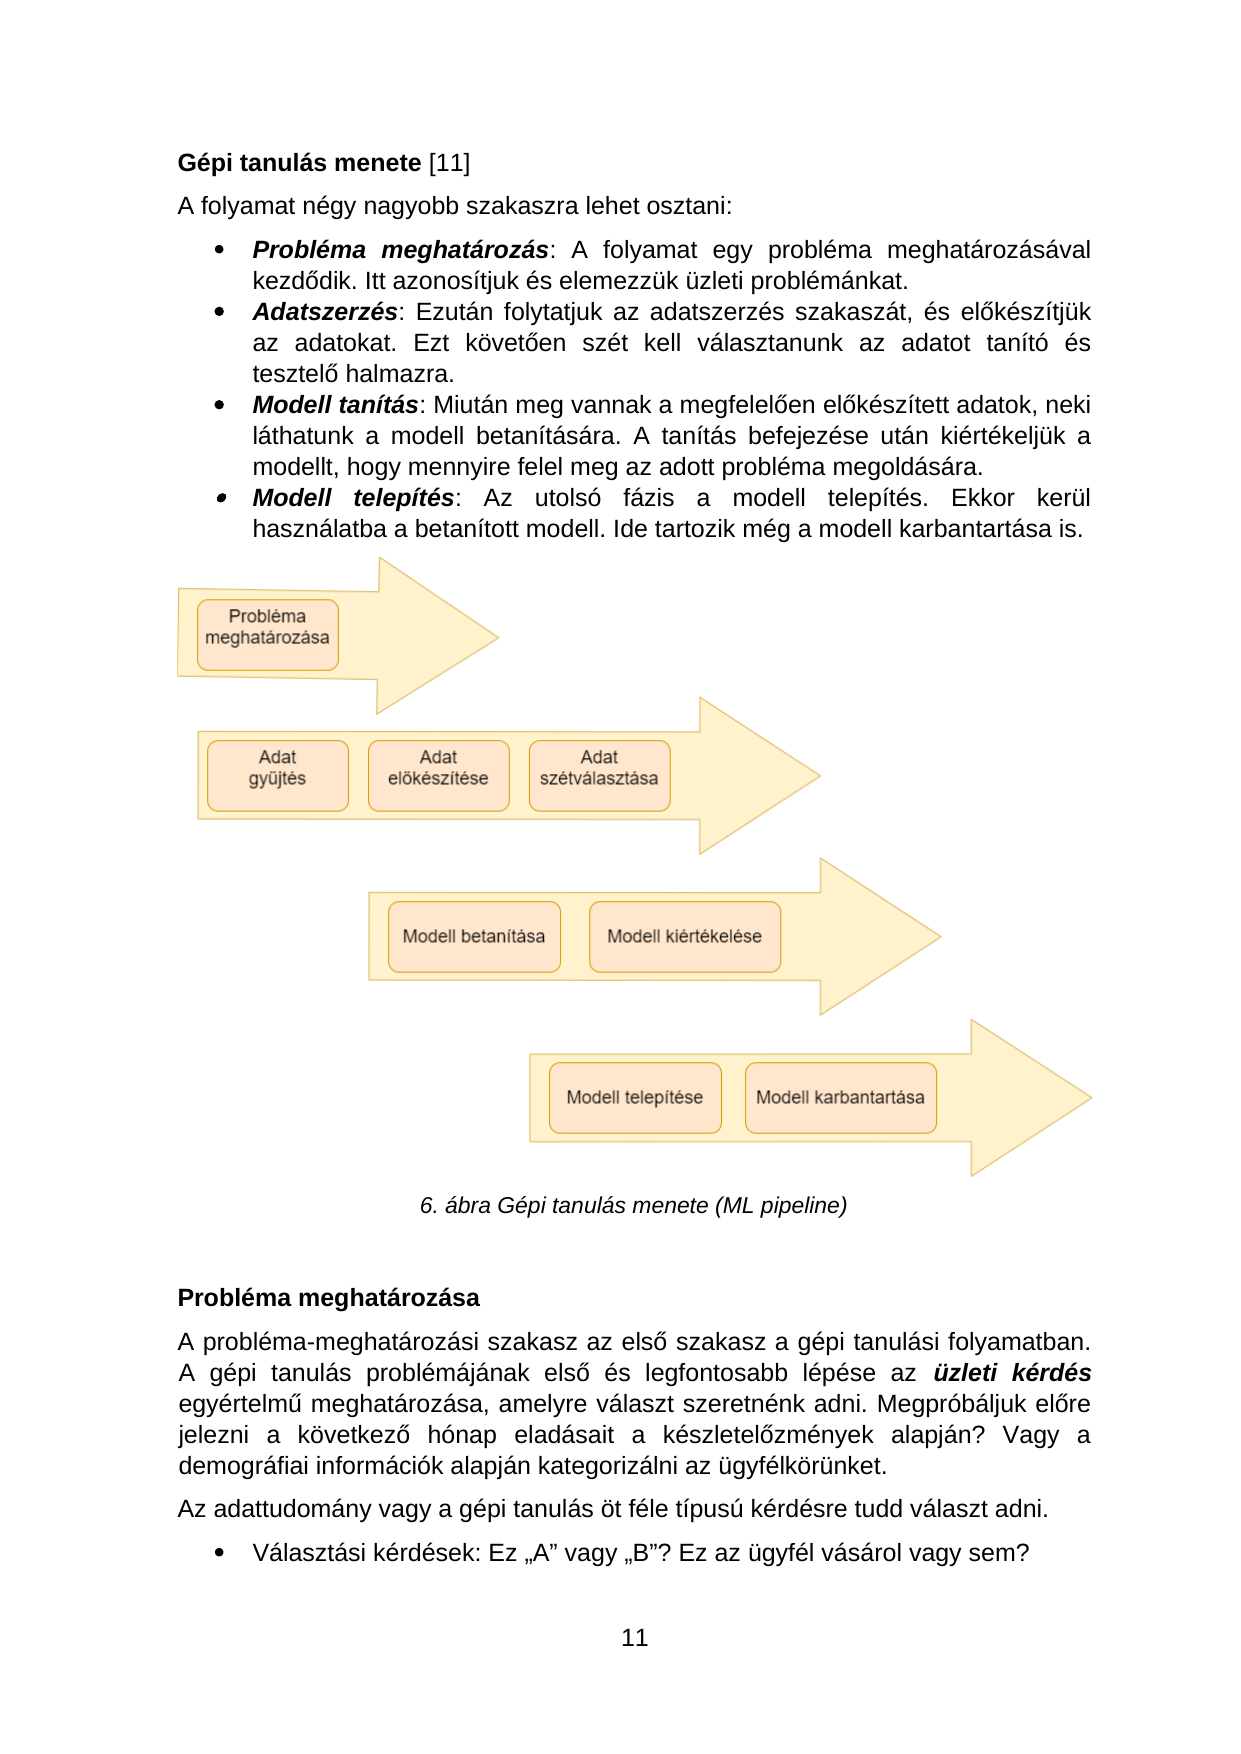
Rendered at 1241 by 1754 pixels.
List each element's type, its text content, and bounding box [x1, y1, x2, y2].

list Választási kérdések: Ez „A” vagy „B”? Ez az ügyfél vásárol vagy sem? [215, 1537, 1092, 1566]
text A probléma-meghatározási szakasz az első szakasz a gépi tanulási folyamatban. A gépi tanulás problémájának első és legfontosabb lépése az üzleti kérdés egyértelmű meghatározása, amelyre választ szeretnénk adni. Megpróbáljuk előre jelezni a következő hónap eladásait a készletelőzmények alapján? Vagy a demográfiai információk alapján kategorizálni az ügyfélkörünket. [177, 1326, 1092, 1479]
picture [177, 557, 1093, 1178]
text 6. ábra Gépi tanulás menete (ML pipeline) [177, 1192, 1092, 1219]
text Az adattudomány vagy a gépi tanulás öt féle típusú kérdésre tudd választ adni. [177, 1494, 1092, 1523]
list Modell telepítés: Az utolsó fázis a modell telepítés. Ekkor kerül használatba a betanított modell. Ide tartozik még a modell karbantartása is. [215, 483, 1092, 543]
list Probléma meghatározás: A folyamat egy probléma meghatározásával kezdődik. Itt azonosítjuk és elemezzük üzleti problémánkat. [215, 234, 1092, 294]
list Modell tanítás: Miután meg vannak a megfelelően előkészített adatok, neki láthatunk a modell betanítására. A tanítás befejezése után kiértékeljük a modellt, hogy mennyire felel meg az adott probléma megoldására. [215, 390, 1092, 481]
list Adatszerzés: Ezután folytatjuk az adatszerzés szakaszát, és előkészítjük az adatokat. Ezt követően szét kell választanunk az adatot tanító és tesztelő halmazra. [215, 297, 1092, 388]
text Gépi tanulás menete [177, 148, 1092, 176]
text Probléma meghatározása [177, 1283, 1092, 1312]
text A folyamat négy nagyobb szakaszra lehet osztani: [177, 191, 1092, 220]
